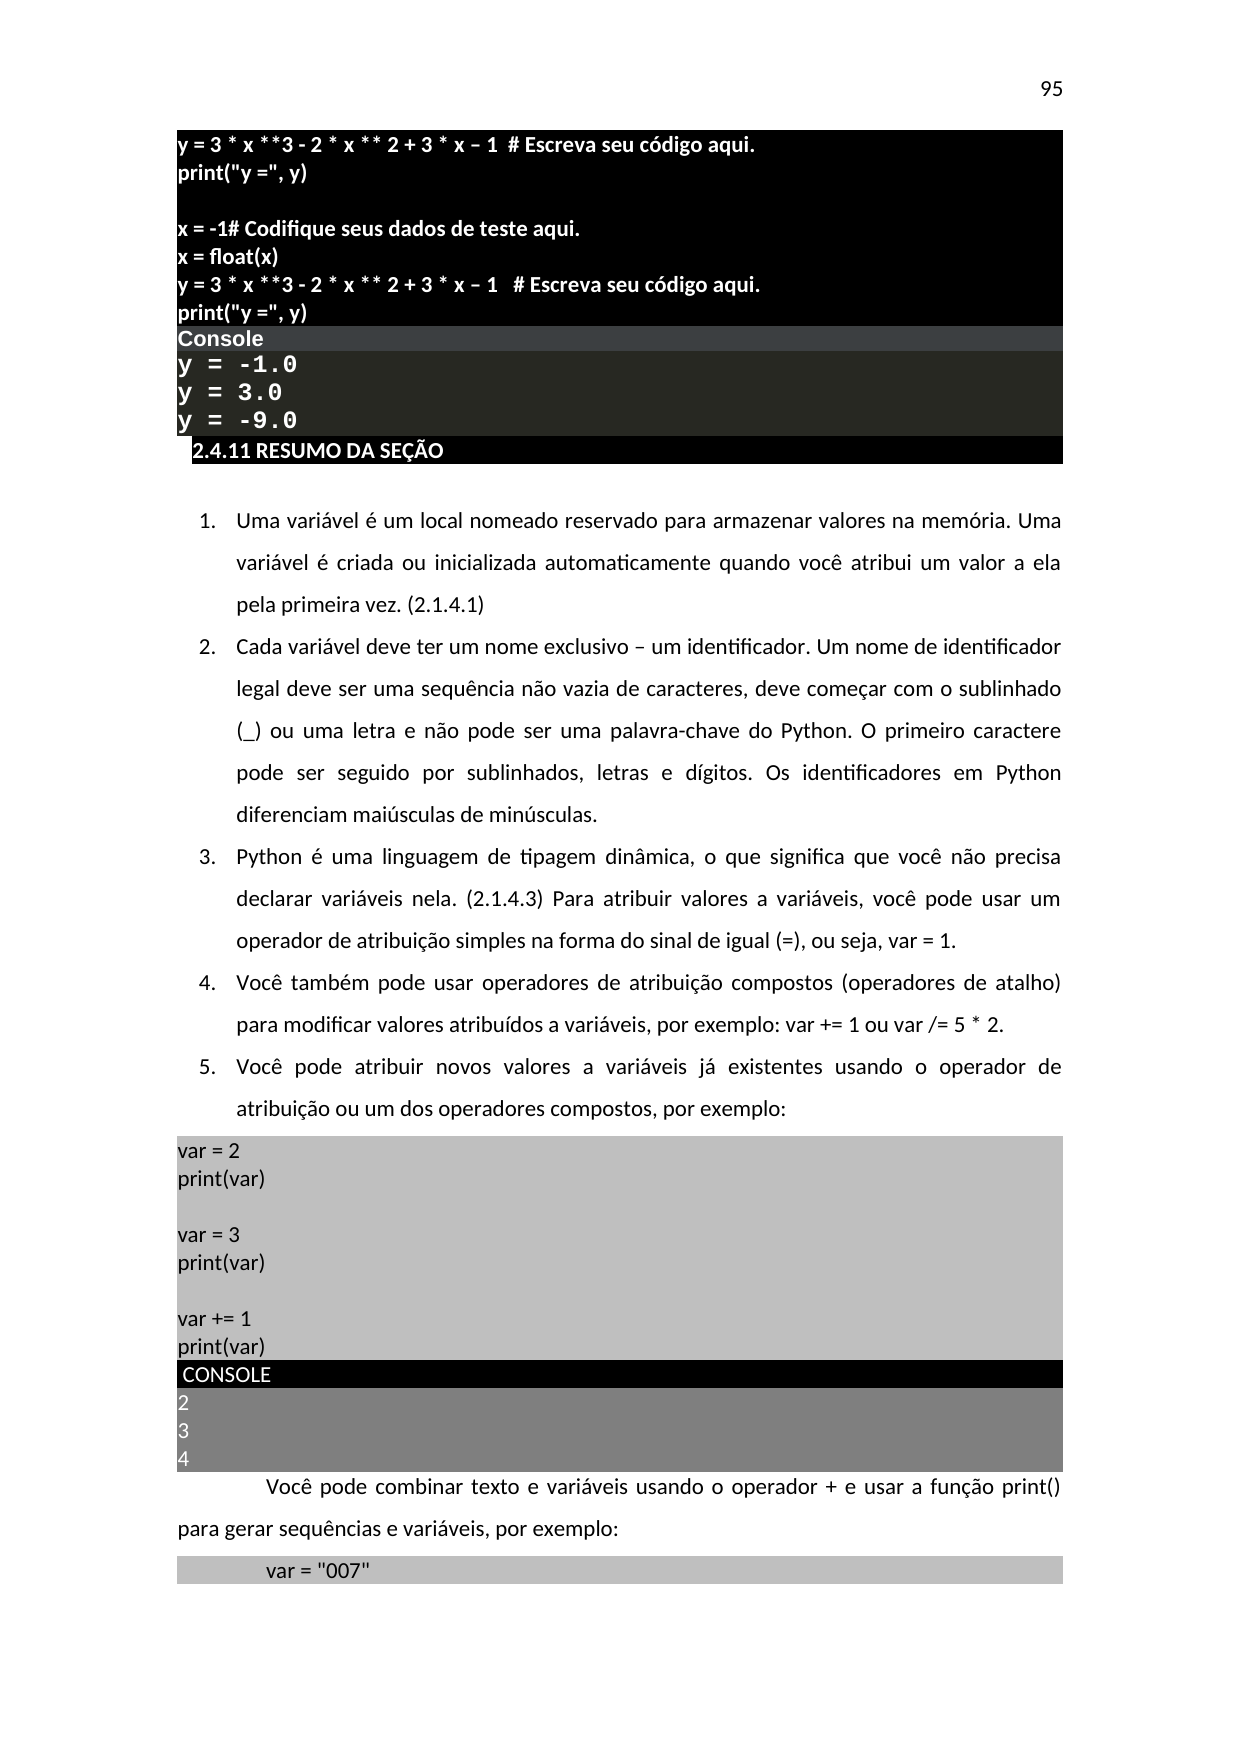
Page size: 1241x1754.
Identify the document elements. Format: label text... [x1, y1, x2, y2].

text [177, 130, 1063, 158]
text Você pode combinar texto e variáveis usando o operador + e usar a função print() para gerar sequências e variáveis, por exemplo: [177, 1472, 1063, 1542]
text print(var) [177, 1332, 1063, 1360]
text print("y =", y) [177, 158, 1063, 186]
text var = 3 [177, 1220, 1063, 1248]
text Console [177, 326, 1063, 351]
text 3 [177, 1416, 1063, 1444]
text y = 3.0 [177, 379, 1063, 408]
text 2 [177, 1388, 1063, 1416]
list Você também pode usar operadores de atribuição compostos (operadores de atalho) para modificar valores atribuídos a variáveis, por exemplo: var += 1 ou var /= 5 * 2. [199, 968, 1063, 1038]
text 4 [177, 1444, 1063, 1472]
text x = -1# Codifique seus dados de teste aqui. [177, 214, 1063, 242]
text CONSOLE [177, 1360, 1063, 1388]
text var = "007" [177, 1556, 1063, 1584]
list Você pode atribuir novos valores a variáveis já existentes usando o operador de atribuição ou um dos operadores compostos, por exemplo: [199, 1052, 1063, 1122]
text print(var) [177, 1164, 1063, 1192]
text var += 1 [177, 1304, 1063, 1332]
text var = 2 [177, 1136, 1063, 1164]
text 2.4.11 RESUMO DA SEÇÃO [192, 436, 1063, 464]
text print("y =", y) [177, 298, 1063, 326]
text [177, 270, 1063, 298]
text print(var) [177, 1248, 1063, 1276]
list Cada variável deve ter um nome exclusivo ‒ um identificador. Um nome de identificador legal deve ser uma sequência não vazia de caracteres, deve começar com o sublinhado (_) ou uma letra e não pode ser uma palavra-chave do Python. O primeiro caractere pode ser seguido por sublinhados, letras e dígitos. Os identificadores em Python diferenciam maiúsculas de minúsculas. [199, 632, 1063, 828]
list Python é uma linguagem de tipagem dinâmica, o que significa que você não precisa declarar variáveis nela. (2.1.4.3) Para atribuir valores a variáveis, você pode usar um operador de atribuição simples na forma do sinal de igual (=), ou seja, var = 1. [199, 842, 1063, 954]
text y = -1.0 [177, 351, 1063, 379]
text x = float(x) [177, 242, 1063, 270]
text y = -9.0 [177, 408, 1063, 436]
list Uma variável é um local nomeado reservado para armazenar valores na memória. Uma variável é criada ou inicializada automaticamente quando você atribui um valor a ela pela primeira vez. (2.1.4.1) [199, 506, 1063, 618]
